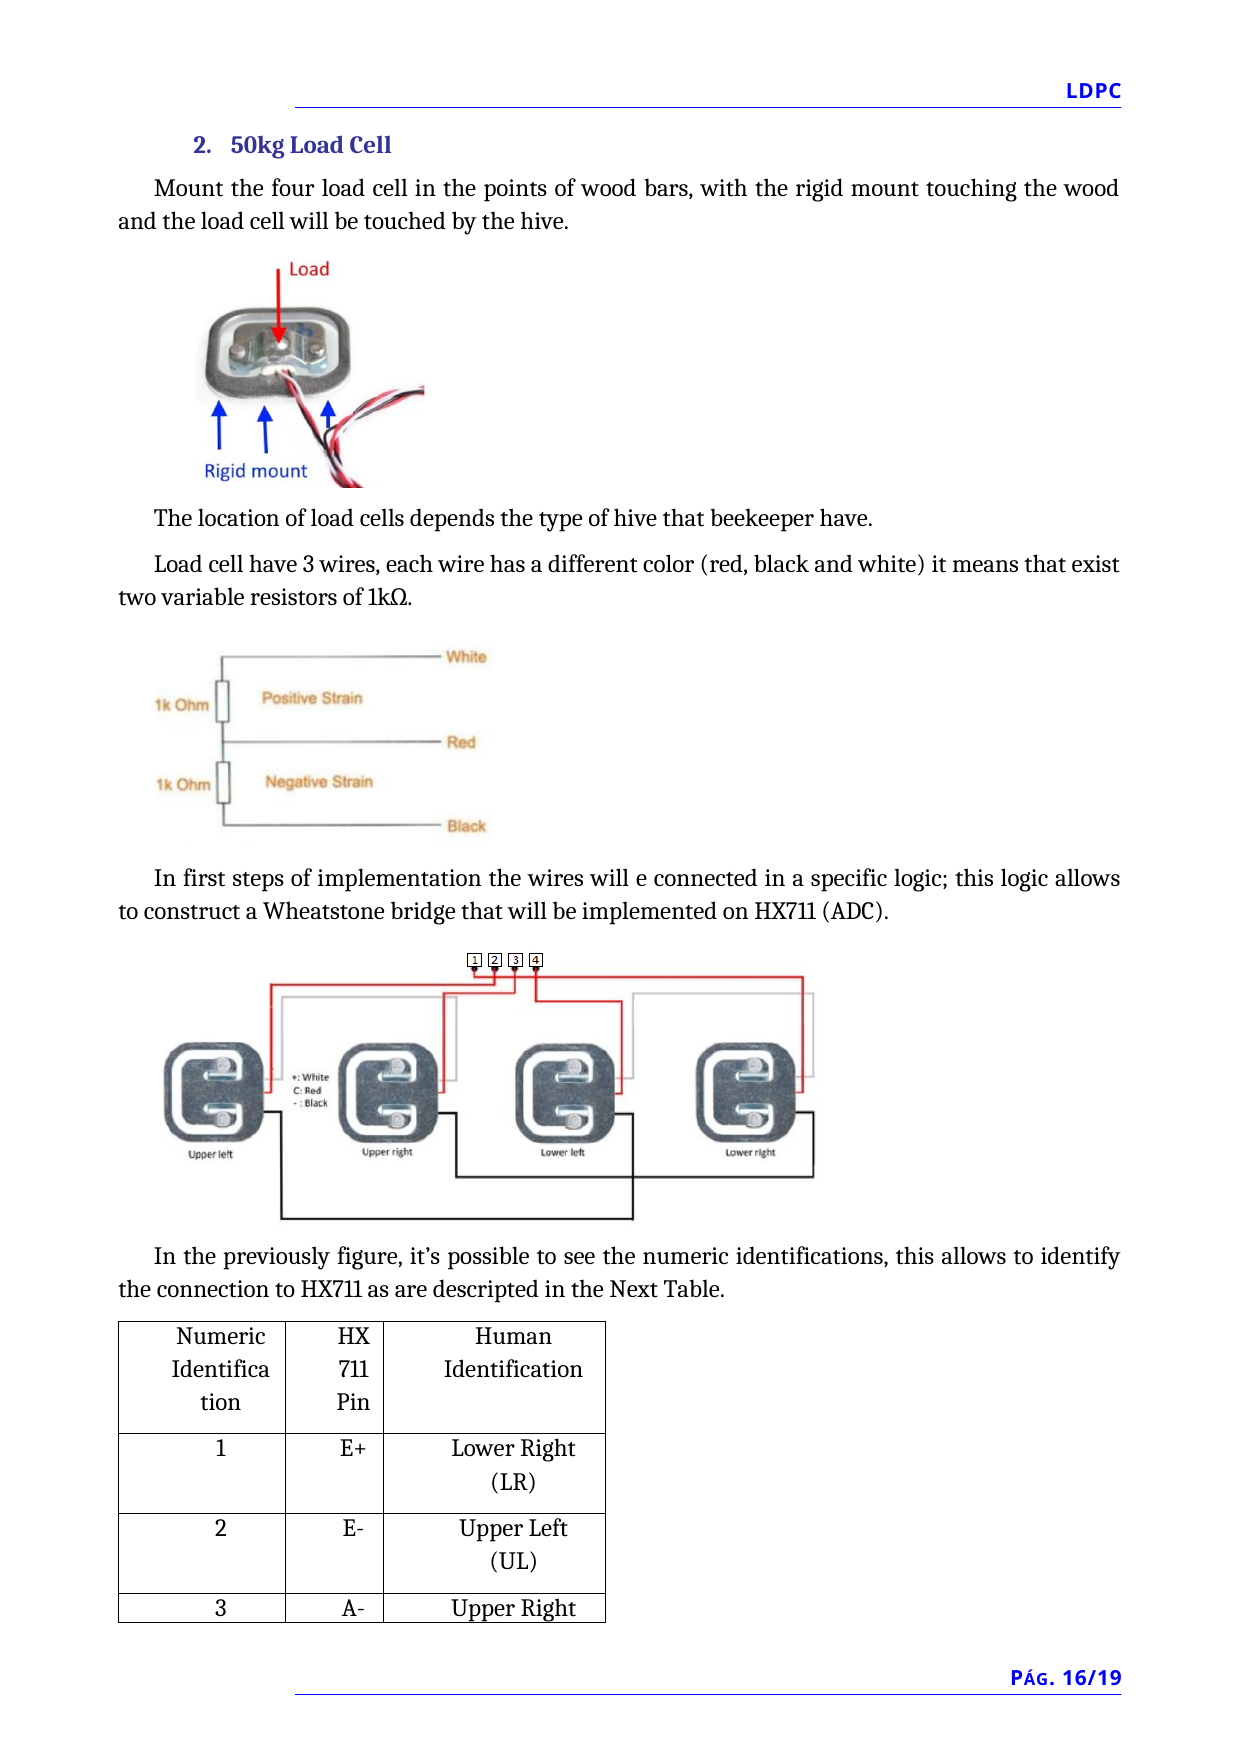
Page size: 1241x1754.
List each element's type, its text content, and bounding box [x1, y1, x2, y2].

picture [153, 628, 524, 848]
text In first steps of implementation the wires will e connected in a specific logic; this logic allows to construct a Wheatstone bridge that will be implemented on HX711 (ADC). [118, 864, 1121, 926]
text In the previously figure, it’s possible to see the numeric identifications, this allows to identify the connection to HX711 as are descripted in the Next Table. [118, 1242, 1121, 1304]
table_cell Upper Right (UR) [384, 1594, 605, 1622]
text 50kg Load Cell [193, 131, 1121, 159]
text The location of load cells depends the type of hive that beekeeper have. [118, 504, 1121, 533]
table_cell E+ [286, 1434, 383, 1513]
text Mount the four load cell in the points of wood bars, with the rigid mount touching the wood and the load cell will be touched by the hive. [118, 174, 1121, 236]
table_header HX711 Pin [286, 1322, 383, 1433]
picture [153, 942, 829, 1226]
table_header Human Identification [384, 1322, 605, 1433]
table_cell Lower Right (LR) [384, 1434, 605, 1513]
table_cell 1 [119, 1434, 285, 1513]
picture [153, 252, 425, 488]
text Load cell have 3 wires, each wire has a different color (red, black and white) it means that exist two variable resistors of 1kΩ. [118, 549, 1121, 611]
table_header Numeric Identification [119, 1322, 285, 1433]
table_cell 3 [119, 1594, 285, 1622]
table_cell 2 [119, 1514, 285, 1592]
table_cell Upper Left (UL) [384, 1514, 605, 1592]
table_cell A- [286, 1594, 383, 1622]
table_cell E- [286, 1514, 383, 1592]
